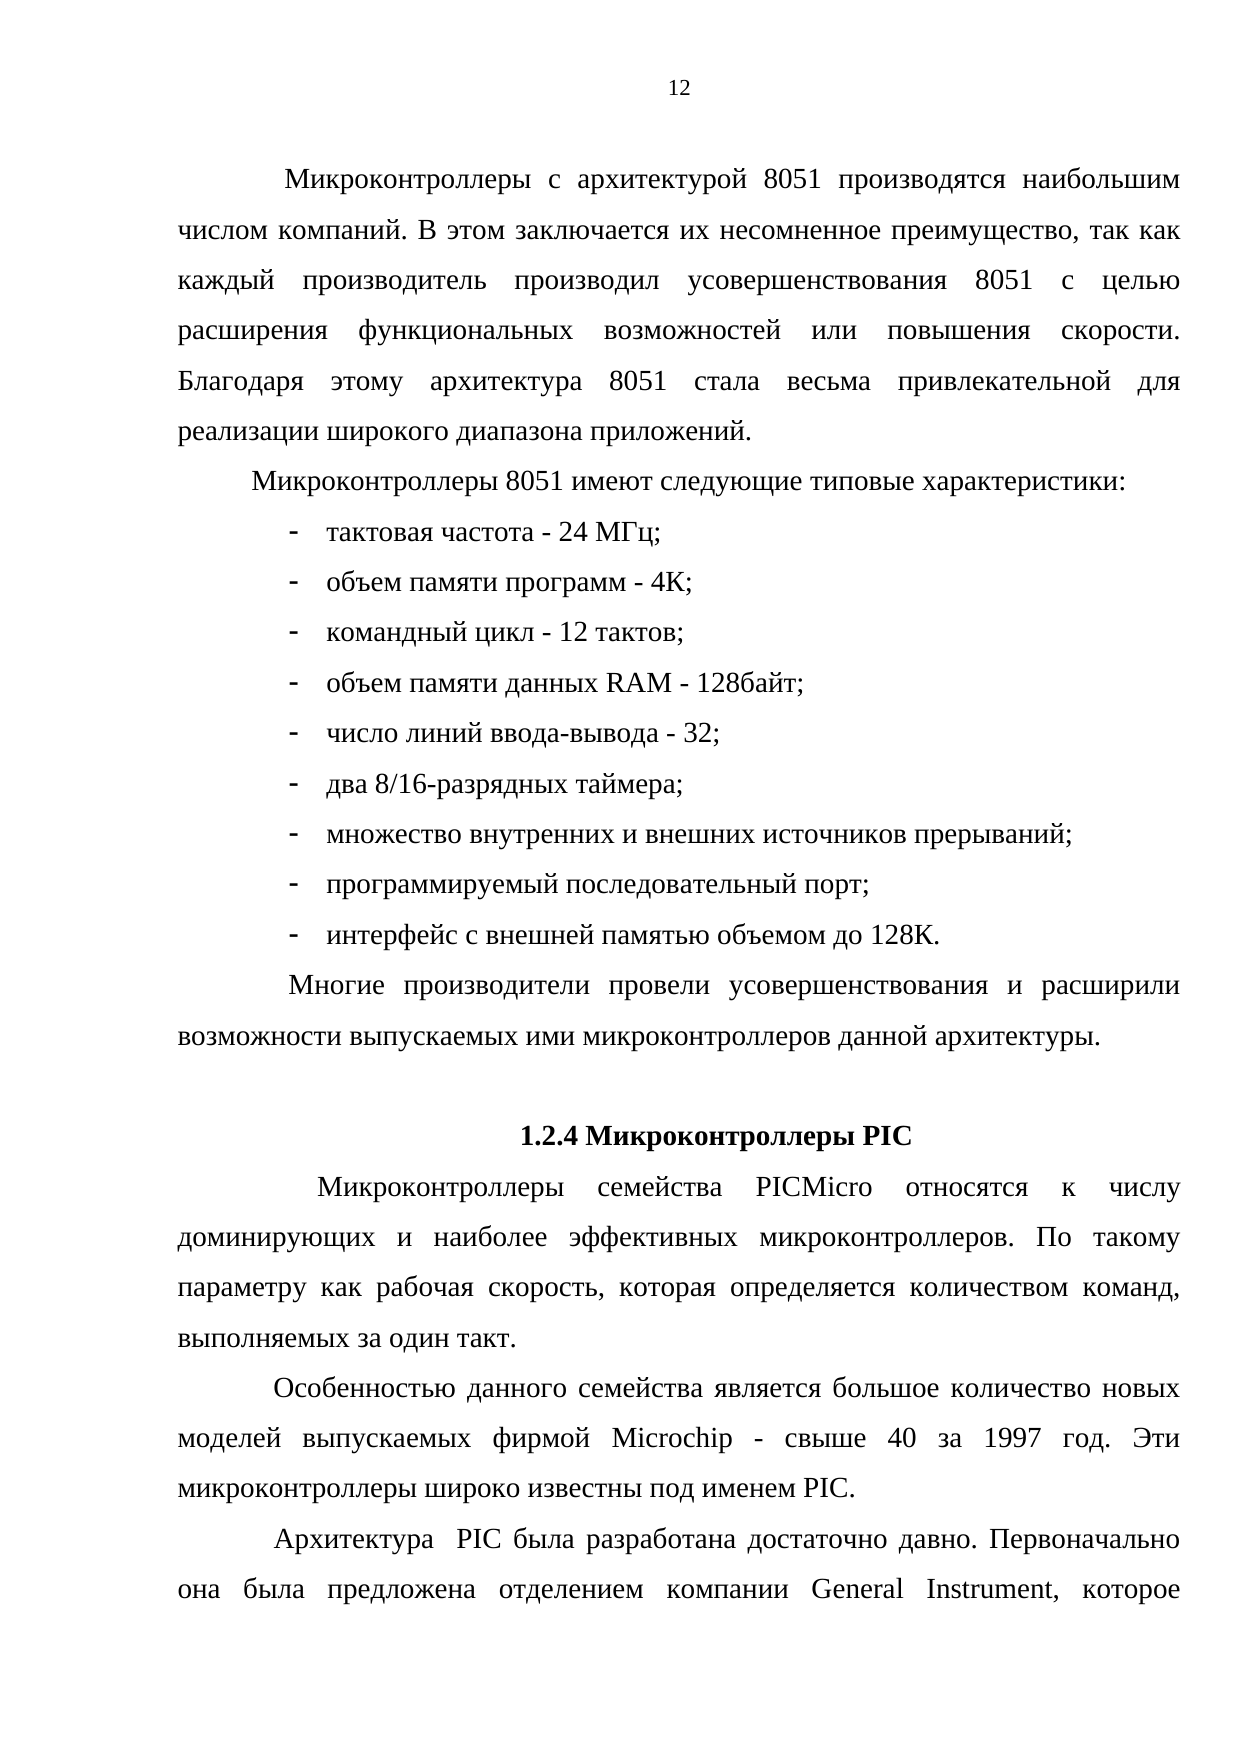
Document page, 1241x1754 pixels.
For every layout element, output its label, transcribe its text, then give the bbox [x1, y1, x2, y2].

text Многие производители провели усовершенствования и расширили возможности выпускаемых ими микроконтроллеров данной архитектуры. [177, 967, 1181, 1051]
list объем памяти программ - 4К; [288, 564, 1181, 598]
list объем памяти данных RAM - 128байт; [288, 665, 1181, 699]
list число линий ввода-вывода - 32; [288, 715, 1181, 749]
list командный цикл - 12 тактов; [288, 614, 1181, 648]
text Микроконтроллеры с архитектурой 8051 производятся наибольшим числом компаний. В этом заключается их несомненное преимущество, так как каждый производитель производил усовершенствования 8051 с целью расширения функциональных возможностей или повышения скорости. Благодаря этому архитектура 8051 стала весьма привлекательной для реализации широкого диапазона приложений. [177, 162, 1181, 447]
text 1.2.4 Микроконтроллеры PIC [177, 1118, 1181, 1152]
text Микроконтроллеры семейства PICMicro относятся к числу доминирующих и наиболее эффективных микроконтроллеров. По такому параметру как рабочая скорость, которая определяется количеством команд, выполняемых за один такт. [177, 1169, 1181, 1353]
list тактовая частота - 24 МГц; [288, 514, 1181, 547]
list множество внутренних и внешних источников прерываний; [288, 816, 1181, 850]
list интерфейс с внешней памятью объемом до 128К. [288, 917, 1181, 951]
list два 8/16-разрядных таймера; [288, 766, 1181, 799]
list программируемый последовательный порт; [288, 867, 1181, 900]
text Микроконтроллеры 8051 имеют следующие типовые характеристики: [177, 463, 1181, 497]
